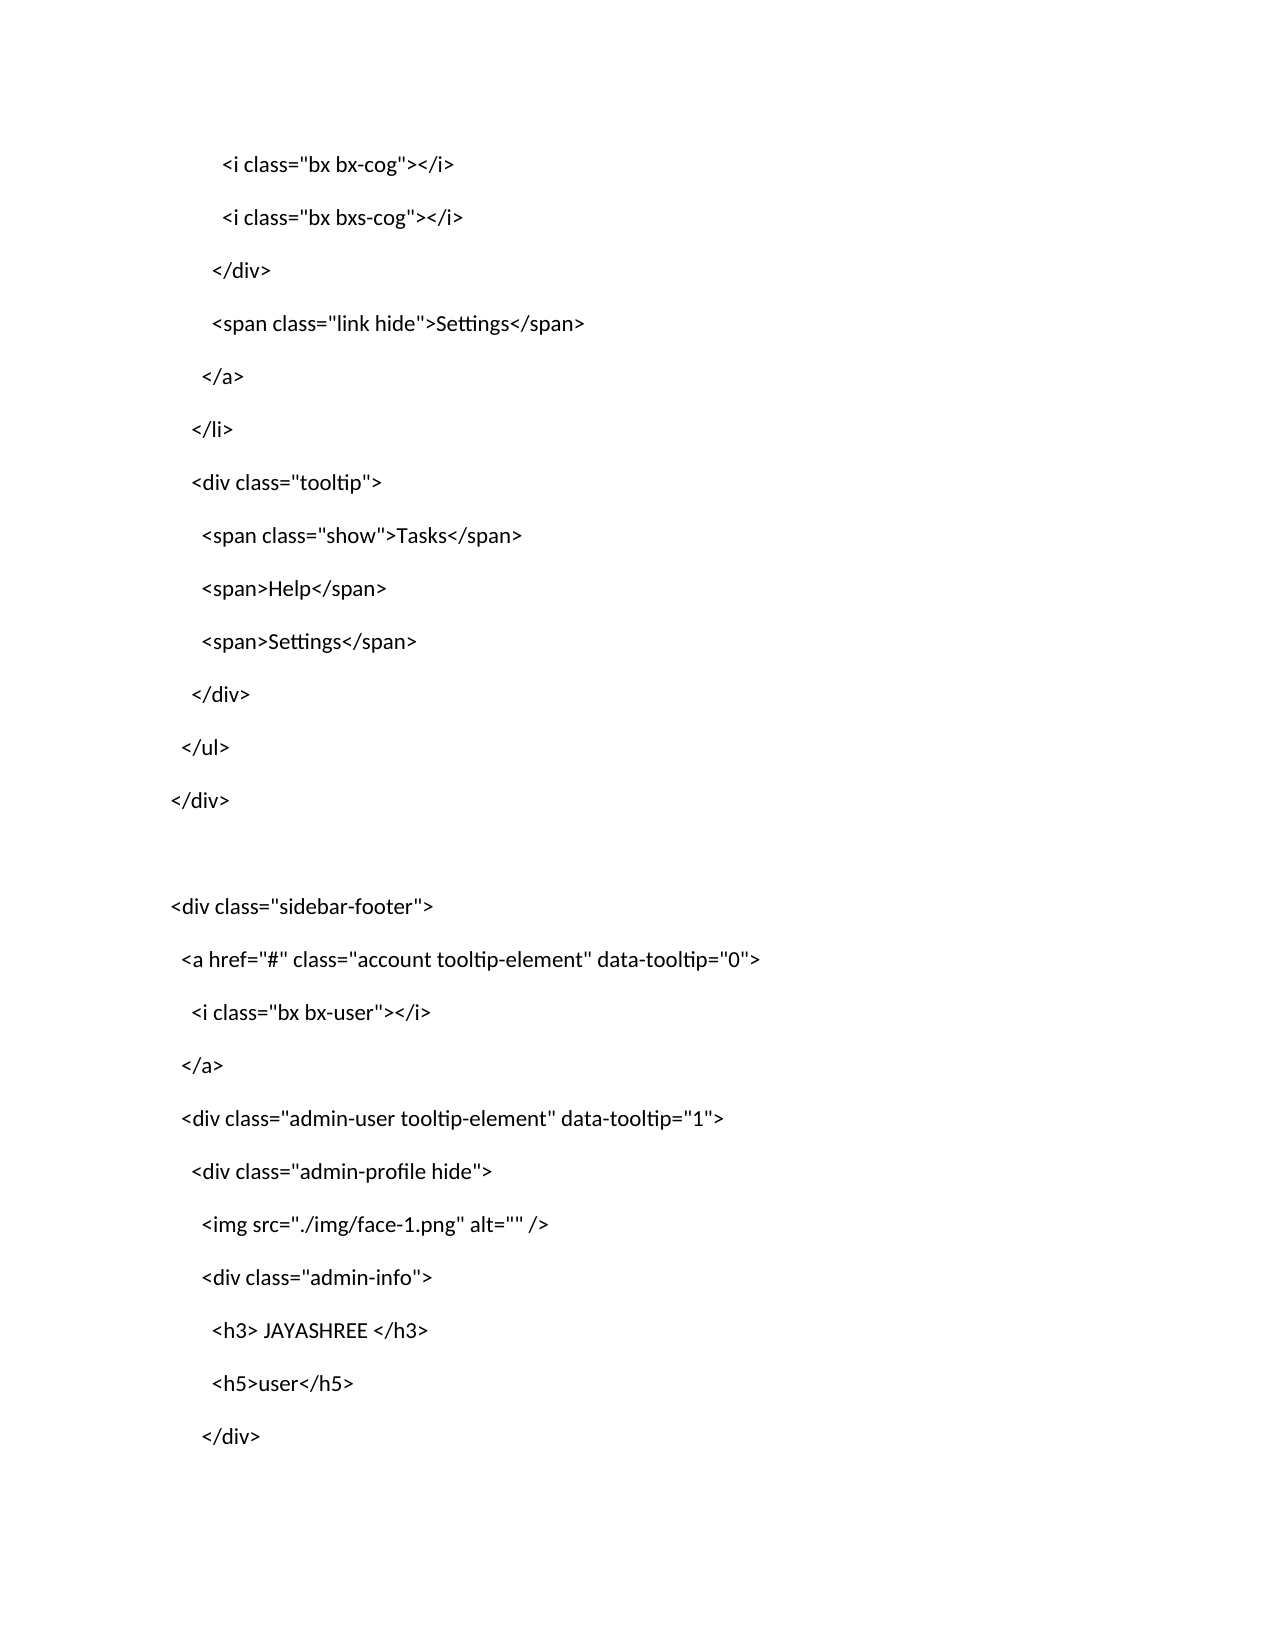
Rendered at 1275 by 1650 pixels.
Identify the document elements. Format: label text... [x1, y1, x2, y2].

text </a> [150, 1051, 1125, 1079]
text <div class="sidebar-footer"> [150, 892, 1125, 920]
text <div class="admin-profile hide"> [150, 1157, 1125, 1185]
text </ul> [150, 733, 1125, 761]
text </a> [150, 362, 1125, 390]
text <span class="link hide">Settings</span> [150, 309, 1125, 337]
text </div> [150, 1422, 1125, 1451]
text <i class="bx bx-user"></i> [150, 998, 1125, 1026]
text <i class="bx bxs-cog"></i> [150, 203, 1125, 231]
text <span>Help</span> [150, 574, 1125, 602]
text <div class="tooltip"> [150, 468, 1125, 496]
text <span class="show">Tasks</span> [150, 521, 1125, 549]
text </li> [150, 415, 1125, 443]
text <a href="#" class="account tooltip-element" data-tooltip="0"> [150, 945, 1125, 973]
text </div> [150, 786, 1125, 814]
text <span>Settings</span> [150, 627, 1125, 655]
text <i class="bx bx-cog"></i> [150, 150, 1125, 178]
text </div> [150, 256, 1125, 284]
text <h3> JAYASHREE </h3> [150, 1316, 1125, 1344]
text <img src="./img/face-1.png" alt="" /> [150, 1210, 1125, 1238]
text <div class="admin-info"> [150, 1263, 1125, 1291]
text <h5>user</h5> [150, 1369, 1125, 1397]
text </div> [150, 680, 1125, 708]
text <div class="admin-user tooltip-element" data-tooltip="1"> [150, 1104, 1125, 1132]
